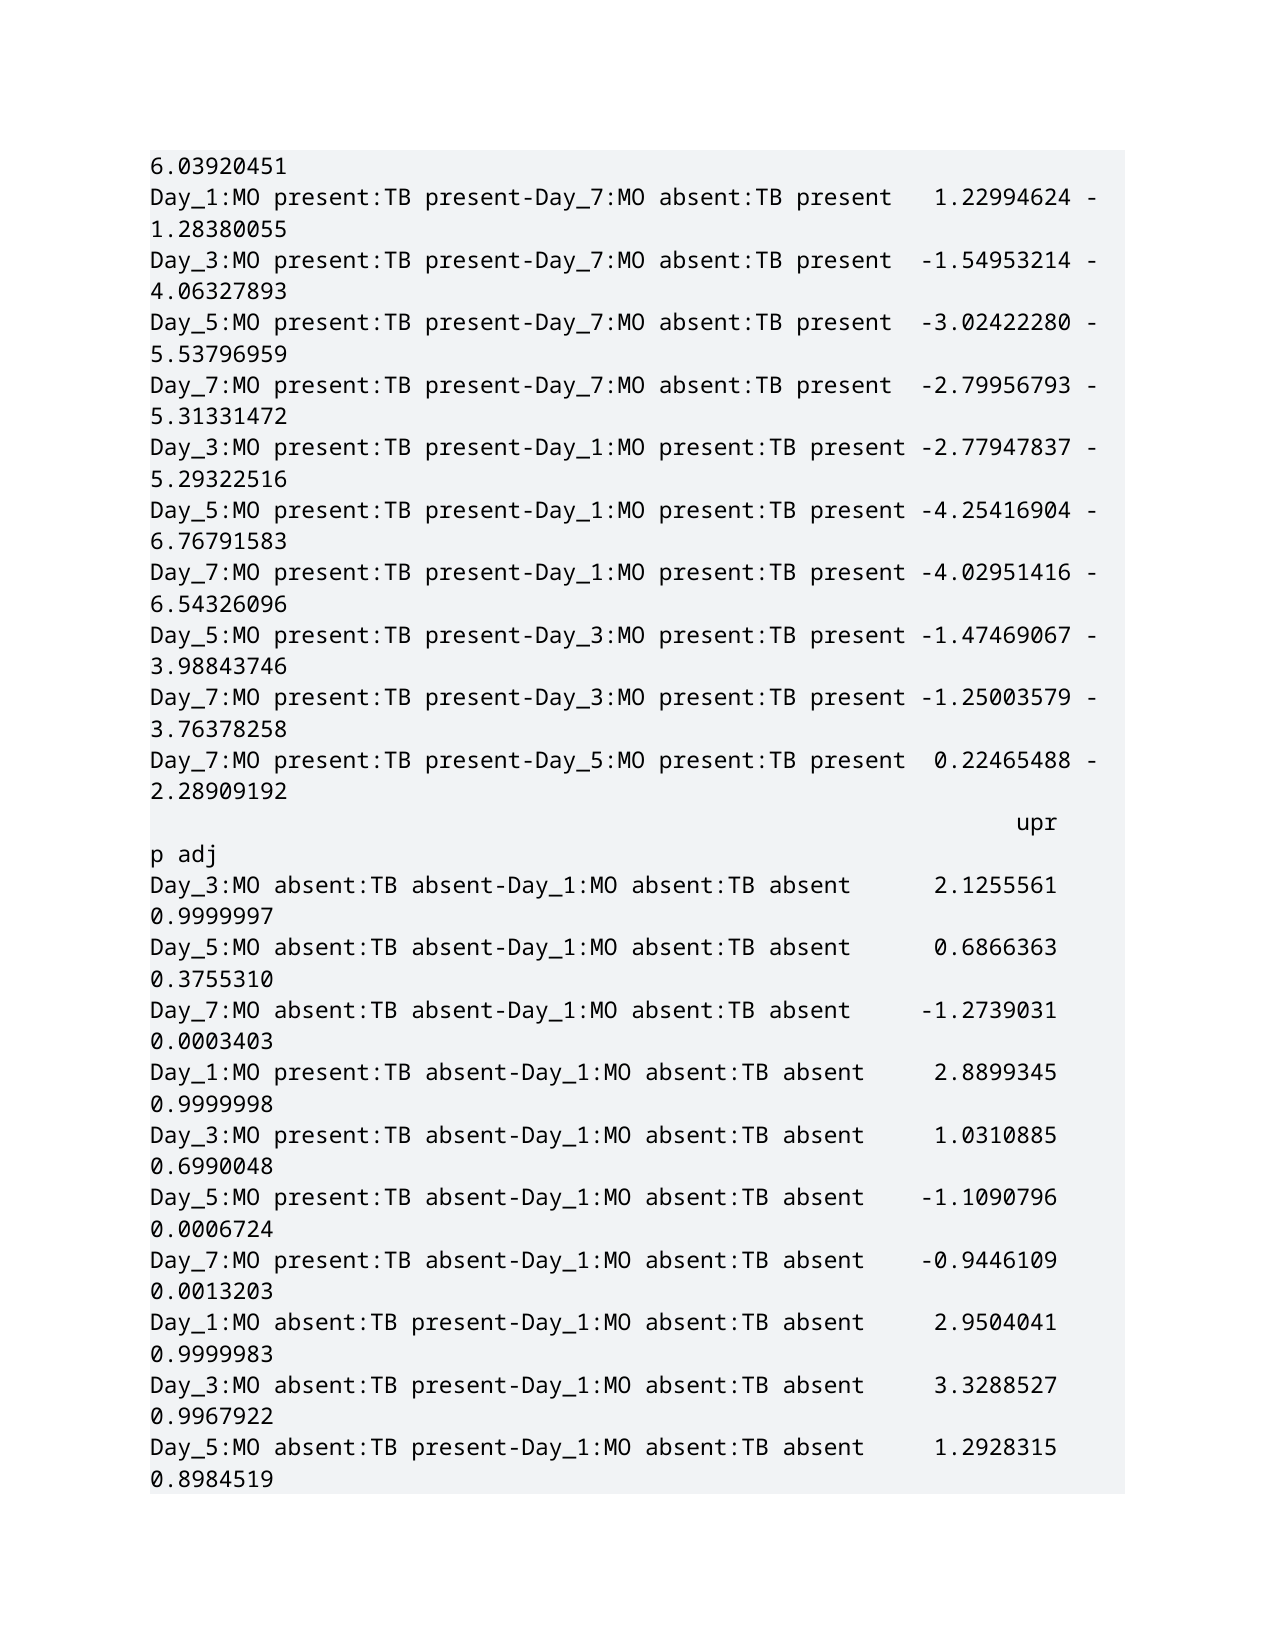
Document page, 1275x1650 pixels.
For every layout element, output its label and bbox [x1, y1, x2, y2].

text [150, 150, 1125, 1494]
